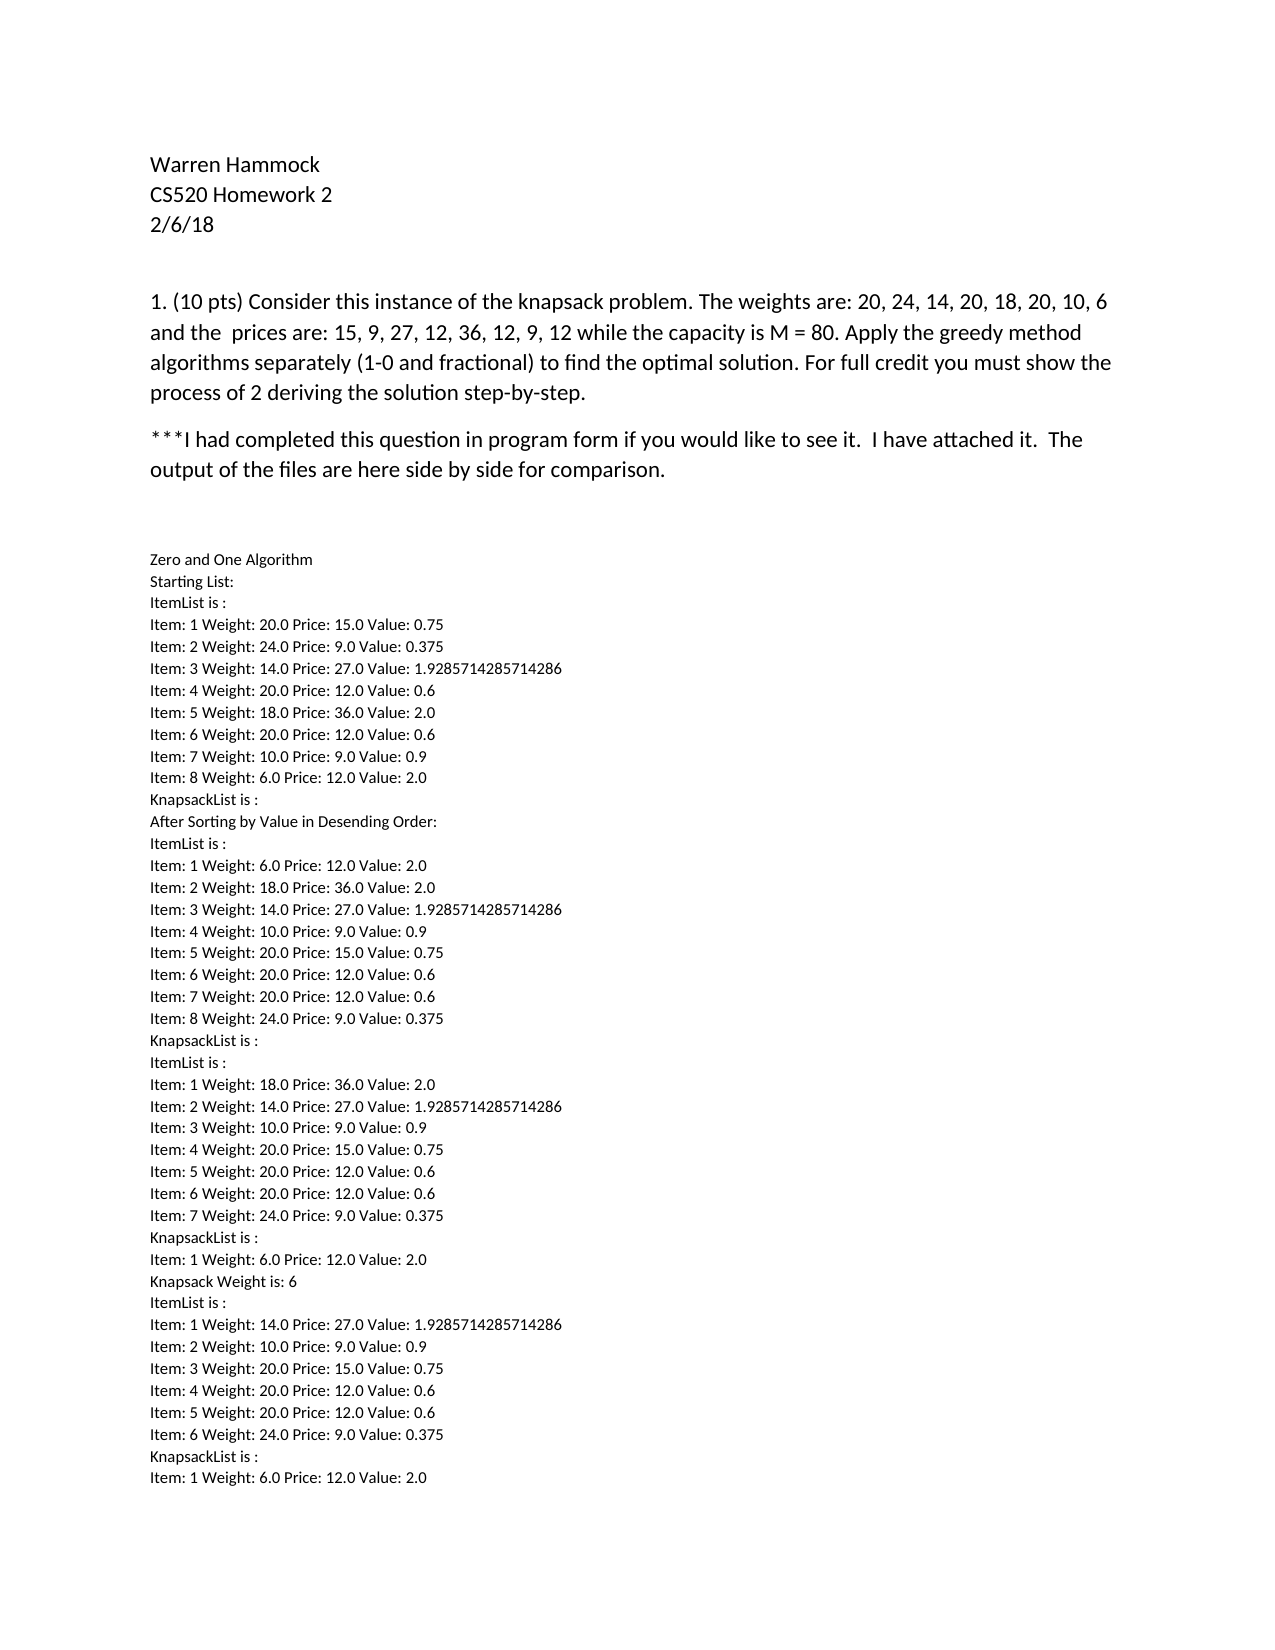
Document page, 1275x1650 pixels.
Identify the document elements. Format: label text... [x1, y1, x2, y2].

text Item: 6 Weight: 20.0 Price: 12.0 Value: 0.6 [150, 964, 1125, 985]
text Item: 5 Weight: 20.0 Price: 12.0 Value: 0.6 [150, 1402, 1125, 1422]
text Item: 6 Weight: 24.0 Price: 9.0 Value: 0.375 [150, 1424, 1125, 1444]
text Zero and One Algorithm [150, 549, 1125, 569]
text Item: 2 Weight: 10.0 Price: 9.0 Value: 0.9 [150, 1336, 1125, 1357]
text 2/6/18 [150, 210, 1125, 238]
text Item: 1 Weight: 20.0 Price: 15.0 Value: 0.75 [150, 614, 1125, 635]
text KnapsackList is : [150, 1030, 1125, 1051]
text Item: 3 Weight: 14.0 Price: 27.0 Value: 1.9285714285714286 [150, 658, 1125, 679]
text Item: 4 Weight: 10.0 Price: 9.0 Value: 0.9 [150, 921, 1125, 941]
text ItemList is : [150, 833, 1125, 854]
text Item: 1 Weight: 14.0 Price: 27.0 Value: 1.9285714285714286 [150, 1314, 1125, 1335]
text Knapsack Weight is: 6 [150, 1271, 1125, 1291]
text Item: 5 Weight: 18.0 Price: 36.0 Value: 2.0 [150, 702, 1125, 722]
text Item: 1 Weight: 18.0 Price: 36.0 Value: 2.0 [150, 1074, 1125, 1094]
text Item: 3 Weight: 10.0 Price: 9.0 Value: 0.9 [150, 1118, 1125, 1138]
text Item: 4 Weight: 20.0 Price: 15.0 Value: 0.75 [150, 1139, 1125, 1160]
text Item: 5 Weight: 20.0 Price: 12.0 Value: 0.6 [150, 1161, 1125, 1182]
text Item: 5 Weight: 20.0 Price: 15.0 Value: 0.75 [150, 943, 1125, 963]
text ***I had completed this question in program form if you would like to see it. I have attached it. The output of the files are here side by side for comparison. [150, 425, 1125, 483]
text Item: 6 Weight: 20.0 Price: 12.0 Value: 0.6 [150, 724, 1125, 744]
text Item: 1 Weight: 6.0 Price: 12.0 Value: 2.0 [150, 1249, 1125, 1269]
text Item: 4 Weight: 20.0 Price: 12.0 Value: 0.6 [150, 680, 1125, 701]
text ItemList is : [150, 1293, 1125, 1313]
text ItemList is : [150, 1052, 1125, 1072]
text Item: 7 Weight: 24.0 Price: 9.0 Value: 0.375 [150, 1205, 1125, 1226]
text Item: 8 Weight: 6.0 Price: 12.0 Value: 2.0 [150, 768, 1125, 788]
text Item: 1 Weight: 6.0 Price: 12.0 Value: 2.0 [150, 1468, 1125, 1488]
text Item: 4 Weight: 20.0 Price: 12.0 Value: 0.6 [150, 1380, 1125, 1401]
text Item: 8 Weight: 24.0 Price: 9.0 Value: 0.375 [150, 1008, 1125, 1029]
text Item: 3 Weight: 14.0 Price: 27.0 Value: 1.9285714285714286 [150, 899, 1125, 919]
text KnapsackList is : [150, 789, 1125, 810]
text Starting List: [150, 571, 1125, 591]
text Warren Hammock [150, 150, 1125, 178]
text Item: 1 Weight: 6.0 Price: 12.0 Value: 2.0 [150, 855, 1125, 876]
text Item: 6 Weight: 20.0 Price: 12.0 Value: 0.6 [150, 1183, 1125, 1204]
text Item: 7 Weight: 10.0 Price: 9.0 Value: 0.9 [150, 746, 1125, 766]
text Item: 2 Weight: 14.0 Price: 27.0 Value: 1.9285714285714286 [150, 1096, 1125, 1116]
text After Sorting by Value in Desending Order: [150, 811, 1125, 832]
text Item: 3 Weight: 20.0 Price: 15.0 Value: 0.75 [150, 1358, 1125, 1379]
text KnapsackList is : [150, 1446, 1125, 1466]
text ItemList is : [150, 593, 1125, 613]
text 1. (10 pts) Consider this instance of the knapsack problem. The weights are: 20, 24, 14, 20, 18, 20, 10, 6 and the prices are: 15, 9, 27, 12, 36, 12, 9, 12 while the capacity is M = 80. Apply the greedy method algorithms separately (1-0 and fractional) to find the optimal solution. For full credit you must show the process of 2 deriving the solution step-by-step. [150, 287, 1125, 406]
text KnapsackList is : [150, 1227, 1125, 1247]
text CS520 Homework 2 [150, 180, 1125, 208]
text Item: 2 Weight: 18.0 Price: 36.0 Value: 2.0 [150, 877, 1125, 897]
text Item: 2 Weight: 24.0 Price: 9.0 Value: 0.375 [150, 636, 1125, 657]
text Item: 7 Weight: 20.0 Price: 12.0 Value: 0.6 [150, 986, 1125, 1007]
